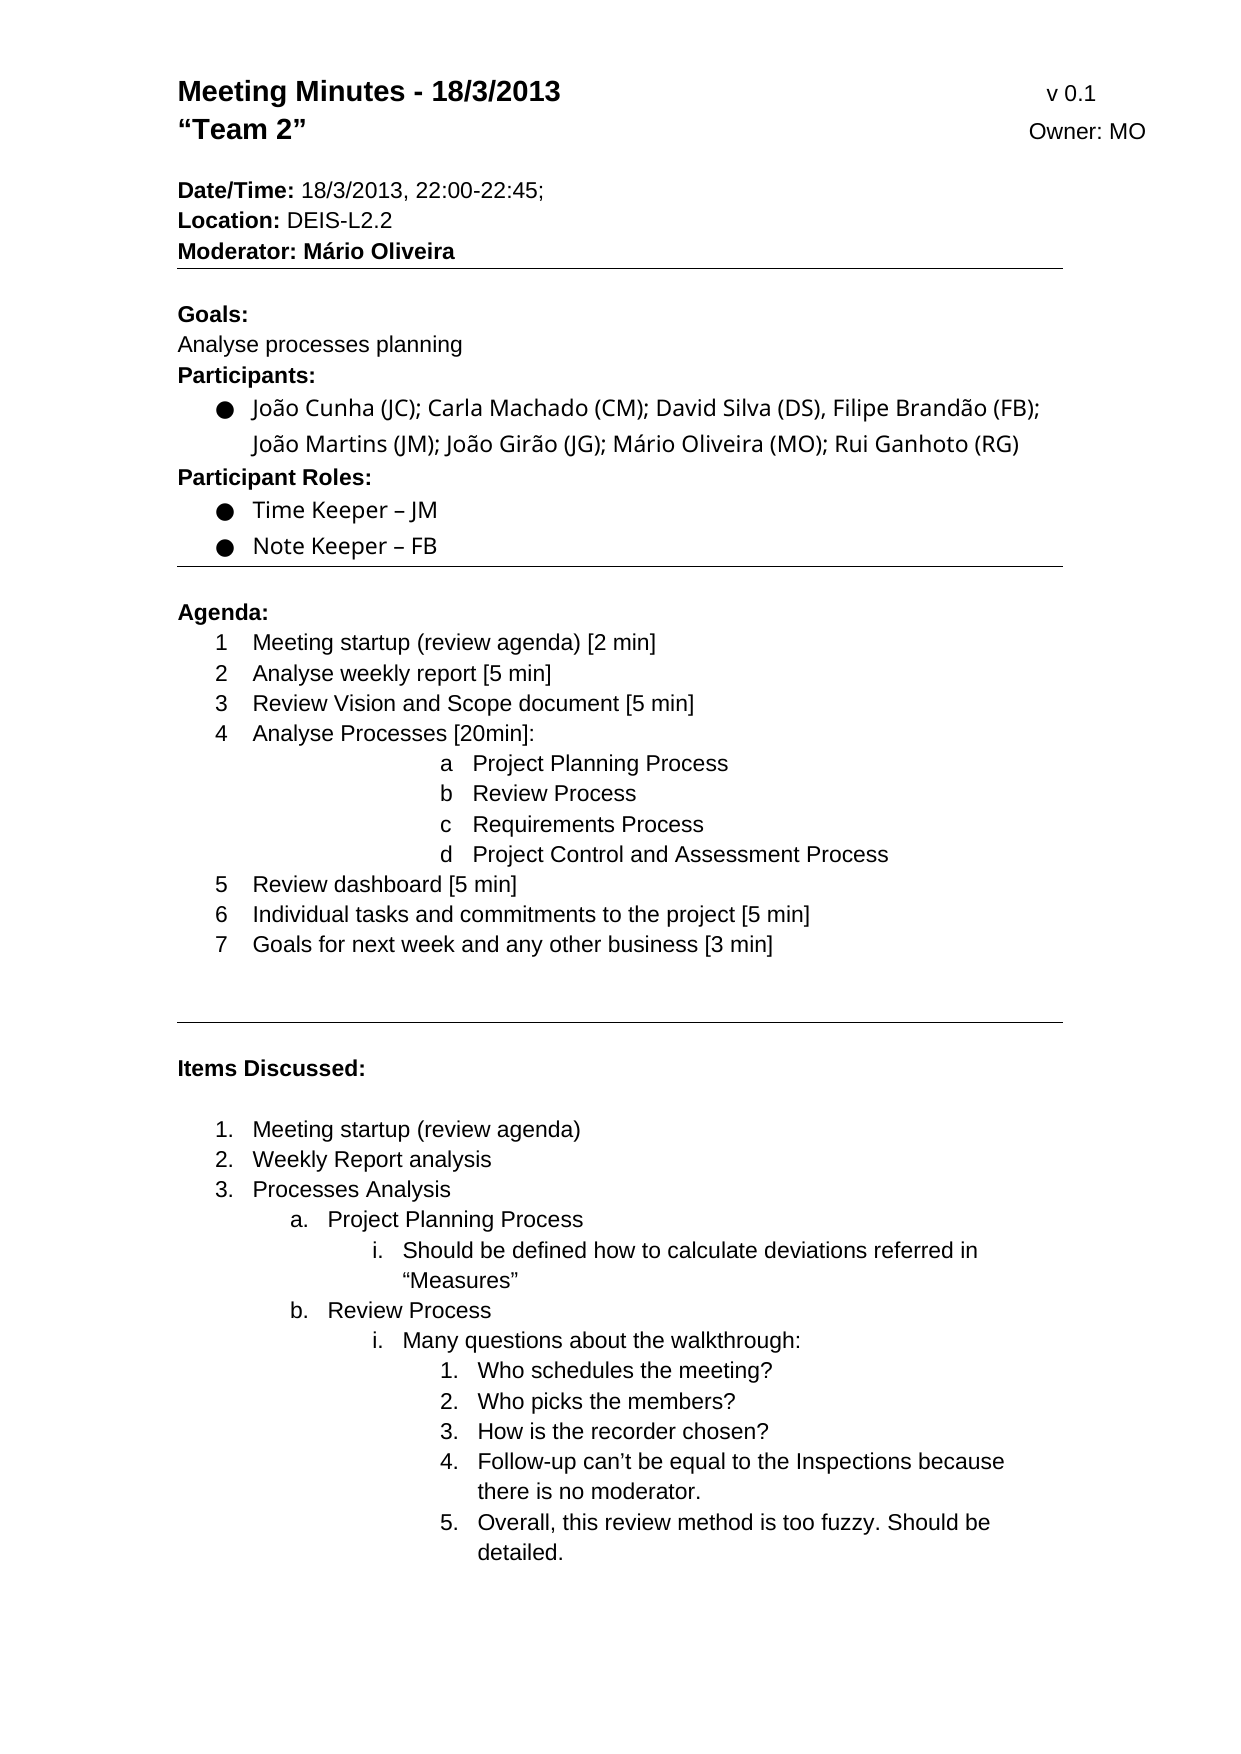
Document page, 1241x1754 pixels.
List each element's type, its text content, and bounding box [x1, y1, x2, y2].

list Processes Analysis [215, 1176, 1063, 1202]
list Overall, this review method is too fuzzy. Should be detailed. [440, 1508, 1063, 1565]
text Location: DEIS-L2.2 [177, 207, 1063, 234]
list Individual tasks and commitments to the project [5 min] [215, 901, 1063, 927]
list Requirements Process [327, 811, 1063, 837]
list Should be defined how to calculate deviations referred in “Measures” [383, 1237, 1063, 1293]
list Project Control and Assessment Process [327, 841, 1063, 867]
list Meeting startup (review agenda) [2 min] [215, 629, 1063, 656]
list Review Process [290, 1297, 1063, 1323]
list Meeting startup (review agenda) [215, 1116, 1063, 1142]
list Review Process [327, 780, 1063, 807]
list Project Planning Process [290, 1206, 1063, 1233]
list Note Keeper – FB [252, 530, 1063, 561]
text Participant Roles: [177, 464, 1063, 490]
list Weekly Report analysis [215, 1146, 1063, 1172]
list How is the recorder chosen? [440, 1418, 1063, 1444]
list Project Planning Process [327, 750, 1063, 776]
list Who picks the members? [440, 1388, 1063, 1414]
list Who schedules the meeting? [440, 1357, 1063, 1384]
text Date/Time: 18/3/2013, 22:00-22:45; [177, 177, 1063, 203]
list Many questions about the walkthrough: [383, 1327, 1063, 1353]
list Goals for next week and any other business [3 min] [215, 931, 1063, 958]
text Participants: [177, 362, 1063, 388]
text Moderator: Mário Oliveira [177, 238, 1063, 264]
text Agenda: [177, 599, 1063, 625]
list Review dashboard [5 min] [215, 871, 1063, 897]
list João Cunha (JC); Carla Machado (CM); David Silva (DS), Filipe Brandão (FB); João Martins (JM); João Girão (JG); Mário Oliveira (MO); Rui Ganhoto (RG) [215, 392, 1063, 459]
text Analyse processes planning [177, 331, 1063, 358]
list Review Vision and Scope document [5 min] [215, 690, 1063, 716]
text Goals: [177, 301, 1063, 327]
list Follow-up can’t be equal to the Inspections because there is no moderator. [440, 1448, 1063, 1504]
list Analyse Processes [20min]: [215, 720, 1063, 746]
list Time Keeper – JM [252, 494, 1063, 525]
list Analyse weekly report [5 min] [215, 659, 1063, 686]
text Items Discussed: [177, 1055, 1063, 1082]
